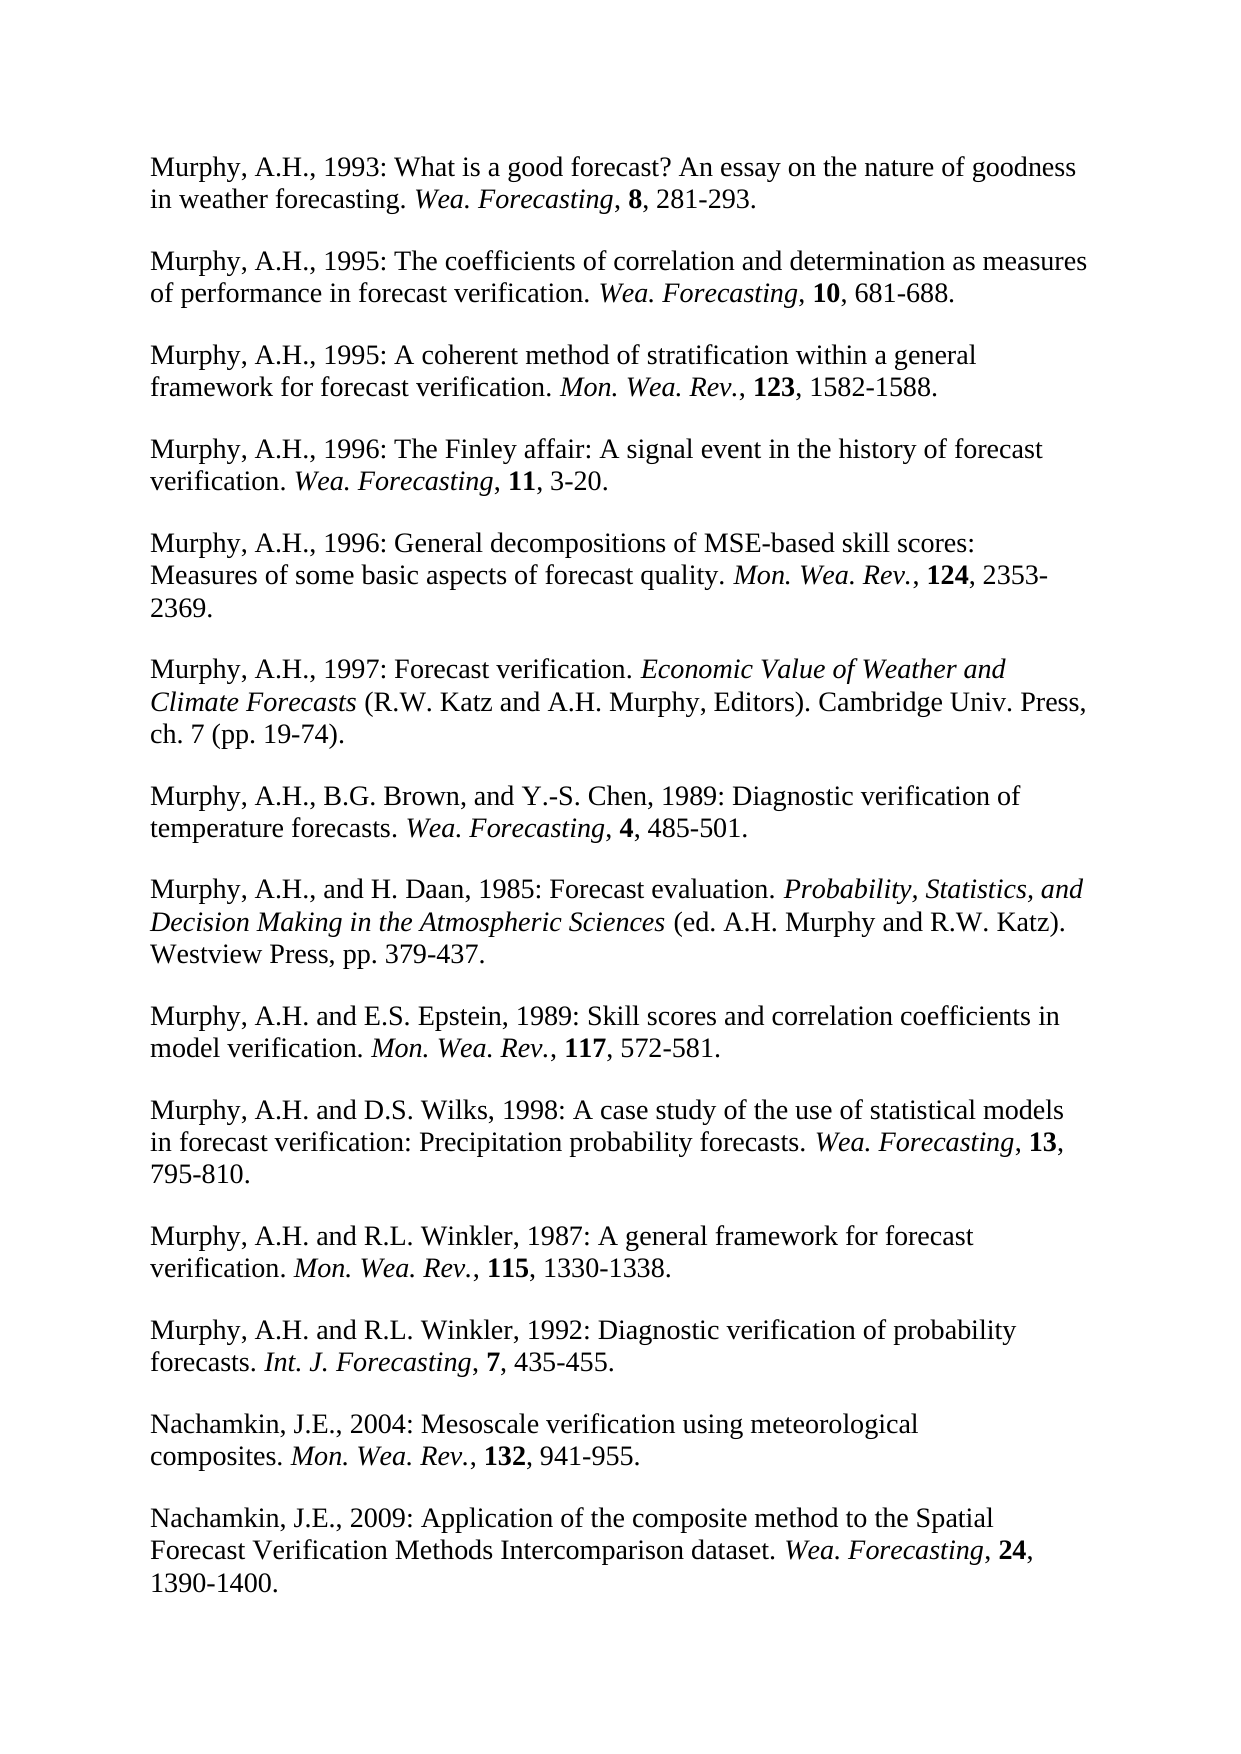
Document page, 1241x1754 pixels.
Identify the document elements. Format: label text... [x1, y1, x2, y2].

text Murphy, A.H., and H. Daan, 1985: Forecast evaluation. Probability, Statistics, and Decision Making in the Atmospheric Sciences (ed. A.H. Murphy and R.W. Katz). Westview Press, pp. 379-437. [150, 872, 1090, 970]
text Nachamkin, J.E., 2004: Mesoscale verification using meteorological composites. Mon. Wea. Rev., 132, 941-955. [150, 1407, 1090, 1472]
text Murphy, A.H., 1995: The coefficients of correlation and determination as measures of performance in forecast verification. Wea. Forecasting, 10, 681-688. [150, 244, 1090, 309]
text Murphy, A.H., B.G. Brown, and Y.-S. Chen, 1989: Diagnostic verification of temperature forecasts. Wea. Forecasting, 4, 485-501. [150, 778, 1090, 843]
text Murphy, A.H., 1995: A coherent method of stratification within a general framework for forecast verification. Mon. Wea. Rev., 123, 1582-1588. [150, 338, 1090, 403]
text Murphy, A.H. and R.L. Winkler, 1992: Diagnostic verification of probability forecasts. Int. J. Forecasting, 7, 435-455. [150, 1313, 1090, 1378]
text Murphy, A.H., 1996: General decompositions of MSE-based skill scores: Measures of some basic aspects of forecast quality. Mon. Wea. Rev., 124, 2353-2369. [150, 526, 1090, 623]
text Murphy, A.H. and D.S. Wilks, 1998: A case study of the use of statistical models in forecast verification: Precipitation probability forecasts. Wea. Forecasting, 13, 795-810. [150, 1093, 1090, 1190]
text Murphy, A.H. and R.L. Winkler, 1987: A general framework for forecast verification. Mon. Wea. Rev., 115, 1330-1338. [150, 1219, 1090, 1284]
text Nachamkin, J.E., 2009: Application of the composite method to the Spatial Forecast Verification Methods Intercomparison dataset. Wea. Forecasting, 24, 1390-1400. [150, 1501, 1090, 1598]
text Murphy, A.H., 1996: The Finley affair: A signal event in the history of forecast verification. Wea. Forecasting, 11, 3-20. [150, 432, 1090, 497]
text Murphy, A.H., 1993: What is a good forecast? An essay on the nature of goodness in weather forecasting. Wea. Forecasting, 8, 281-293. [150, 150, 1090, 215]
text Murphy, A.H., 1997: Forecast verification. Economic Value of Weather and Climate Forecasts (R.W. Katz and A.H. Murphy, Editors). Cambridge Univ. Press, ch. 7 (pp. 19-74). [150, 652, 1090, 749]
text Murphy, A.H. and E.S. Epstein, 1989: Skill scores and correlation coefficients in model verification. Mon. Wea. Rev., 117, 572-581. [150, 999, 1090, 1064]
